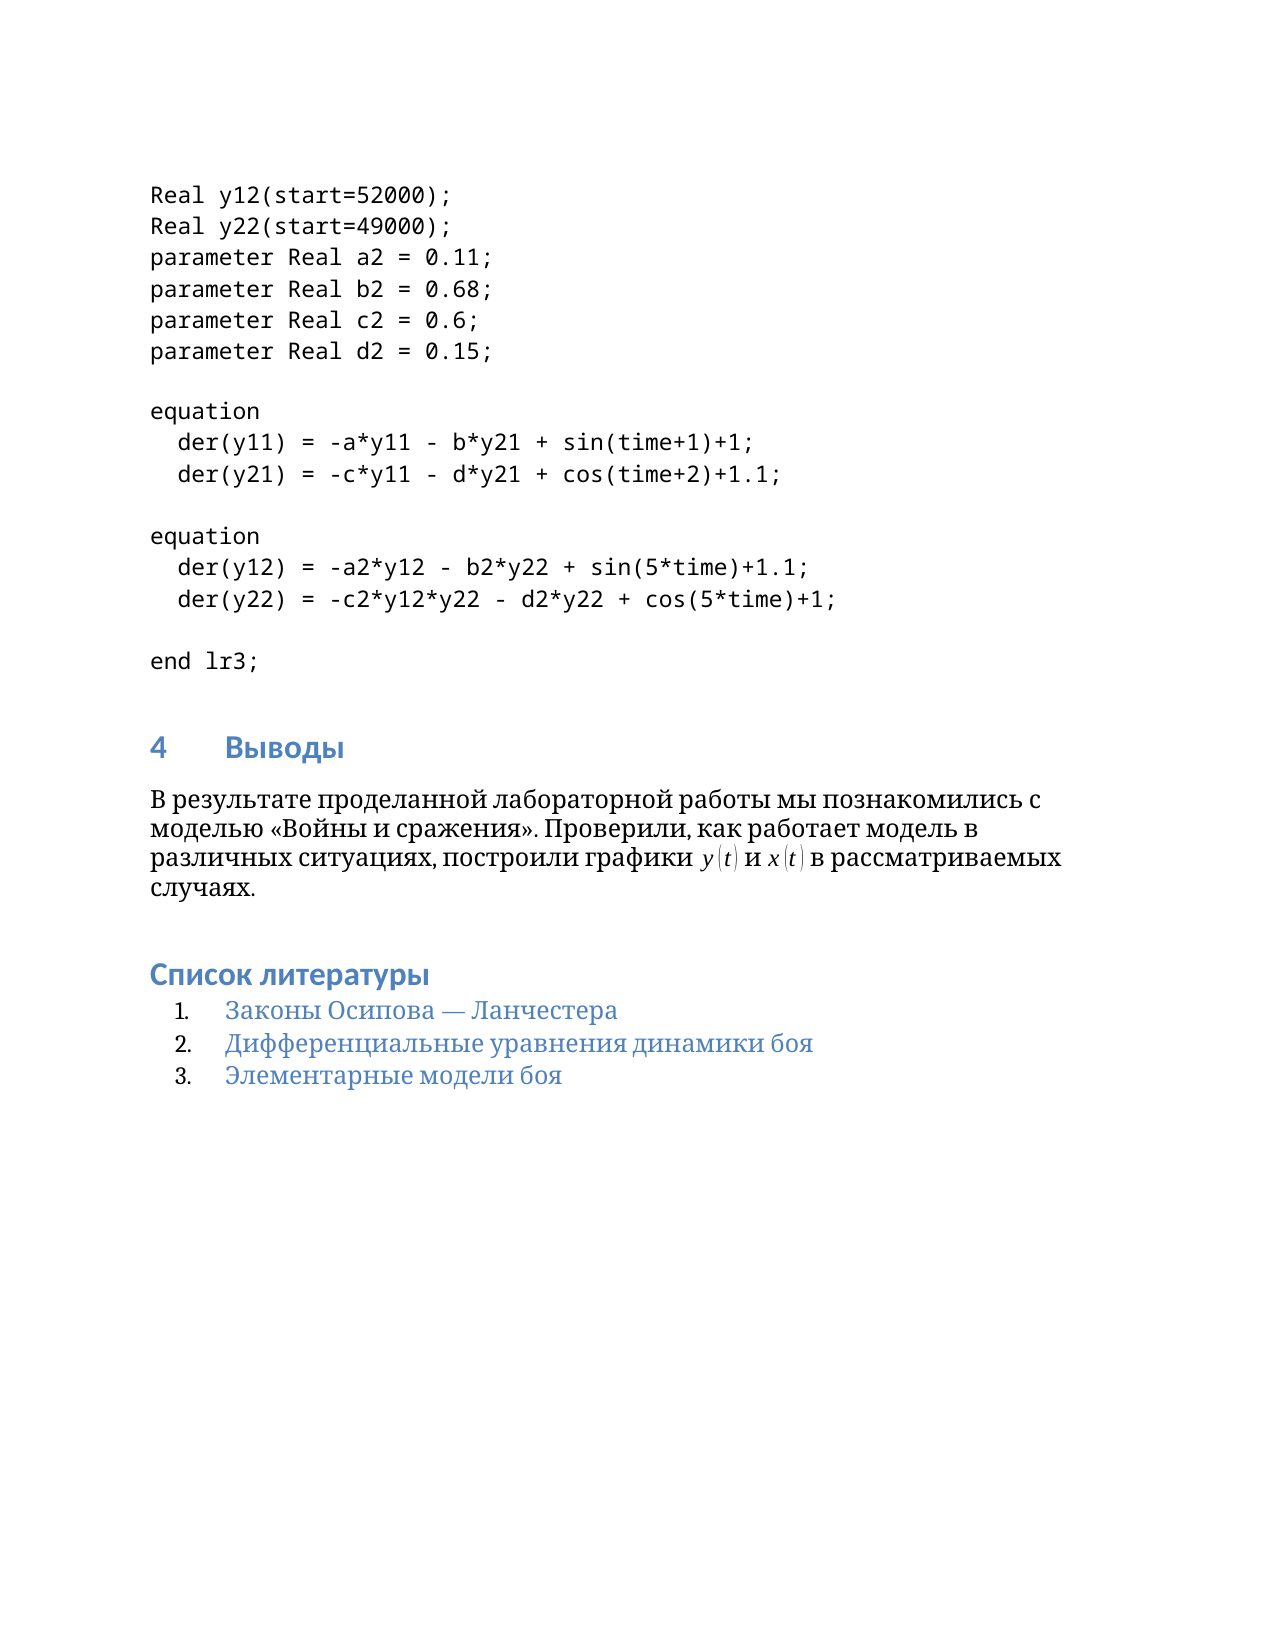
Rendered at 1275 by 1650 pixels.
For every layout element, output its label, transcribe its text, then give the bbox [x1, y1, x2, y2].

subtitle Список литературы [150, 953, 1125, 993]
text В результате проделанной лабораторной работы мы познакомились с моделью «Войны и сражения». Проверили, как работает модель в различных ситуациях, построили графики и в рассматриваемых случаях. [150, 786, 1125, 903]
subtitle 4 Выводы [150, 726, 1125, 767]
list Законы Осипова — Ланчестера [175, 997, 1125, 1026]
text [150, 150, 1125, 676]
list Дифференциальные уравнения динамики боя [175, 1029, 1125, 1058]
list Элементарные модели боя [175, 1062, 1125, 1091]
